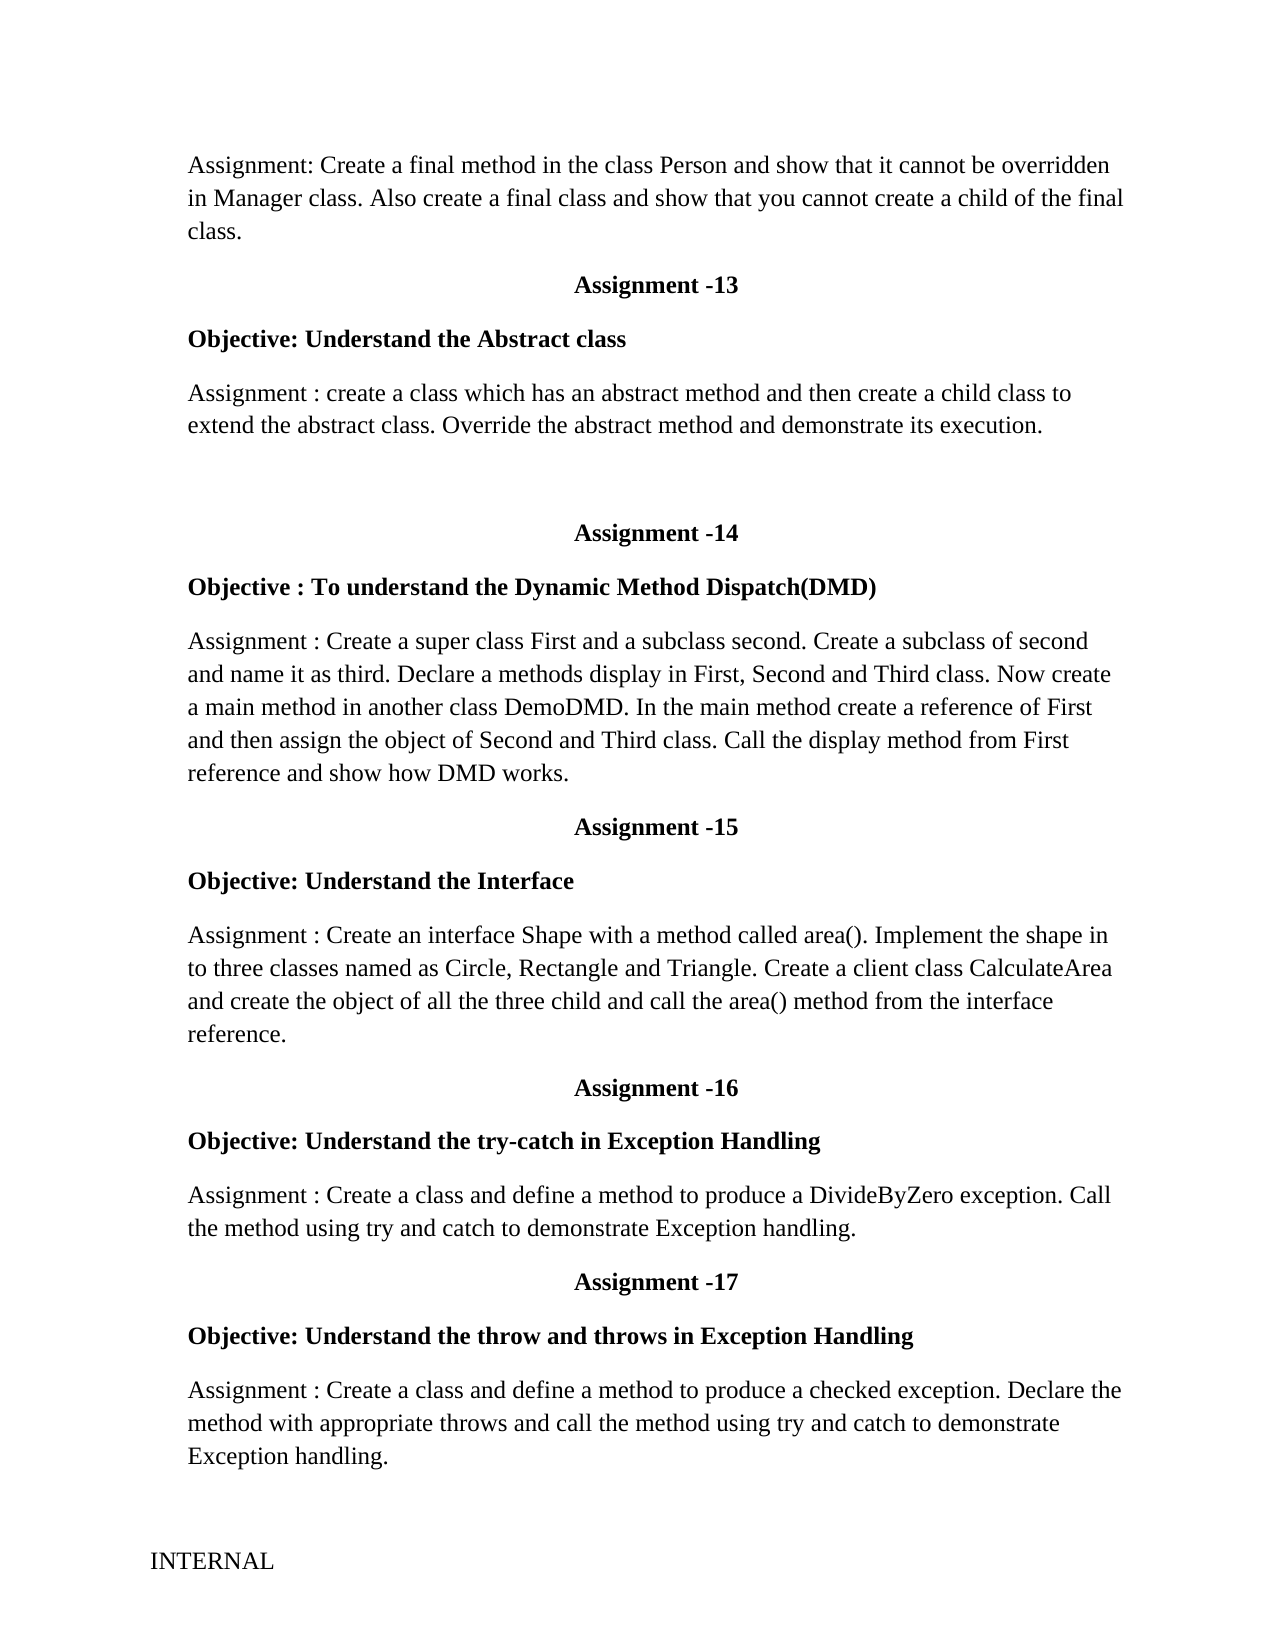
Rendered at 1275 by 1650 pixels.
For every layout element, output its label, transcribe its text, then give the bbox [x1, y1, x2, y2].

text Assignment -15 [187, 812, 1125, 841]
text Assignment : Create a class and define a method to produce a DivideByZero exception. Call the method using try and catch to demonstrate Exception handling. [187, 1180, 1125, 1242]
text Objective: Understand the throw and throws in Exception Handling [187, 1321, 1125, 1350]
text Assignment : Create a super class First and a subclass second. Create a subclass of second and name it as third. Declare a methods display in First, Second and Third class. Now create a main method in another class DemoDMD. In the main method create a reference of First and then assign the object of Second and Third class. Call the display method from First reference and show how DMD works. [187, 626, 1125, 787]
text Assignment -17 [187, 1267, 1125, 1296]
text Assignment -16 [187, 1073, 1125, 1101]
text Assignment : create a class which has an abstract method and then create a child class to extend the abstract class. Override the abstract method and demonstrate its execution. [187, 378, 1125, 439]
text Objective: Understand the Interface [187, 866, 1125, 894]
text Assignment -14 [187, 518, 1125, 547]
text Objective : To understand the Dynamic Method Dispatch(DMD) [187, 572, 1125, 601]
text Objective: Understand the try-catch in Exception Handling [187, 1126, 1125, 1155]
text Assignment : Create an interface Shape with a method called area(). Implement the shape in to three classes named as Circle, Rectangle and Triangle. Create a client class CalculateArea and create the object of all the three child and call the area() method from the interface reference. [187, 920, 1125, 1047]
text Assignment -13 [187, 270, 1125, 299]
text Assignment : Create a class and define a method to produce a checked exception. Declare the method with appropriate throws and call the method using try and catch to demonstrate Exception handling. [187, 1375, 1125, 1470]
text Assignment: Create a final method in the class Person and show that it cannot be overridden in Manager class. Also create a final class and show that you cannot create a child of the final class. [187, 150, 1125, 245]
text Objective: Understand the Abstract class [187, 324, 1125, 352]
